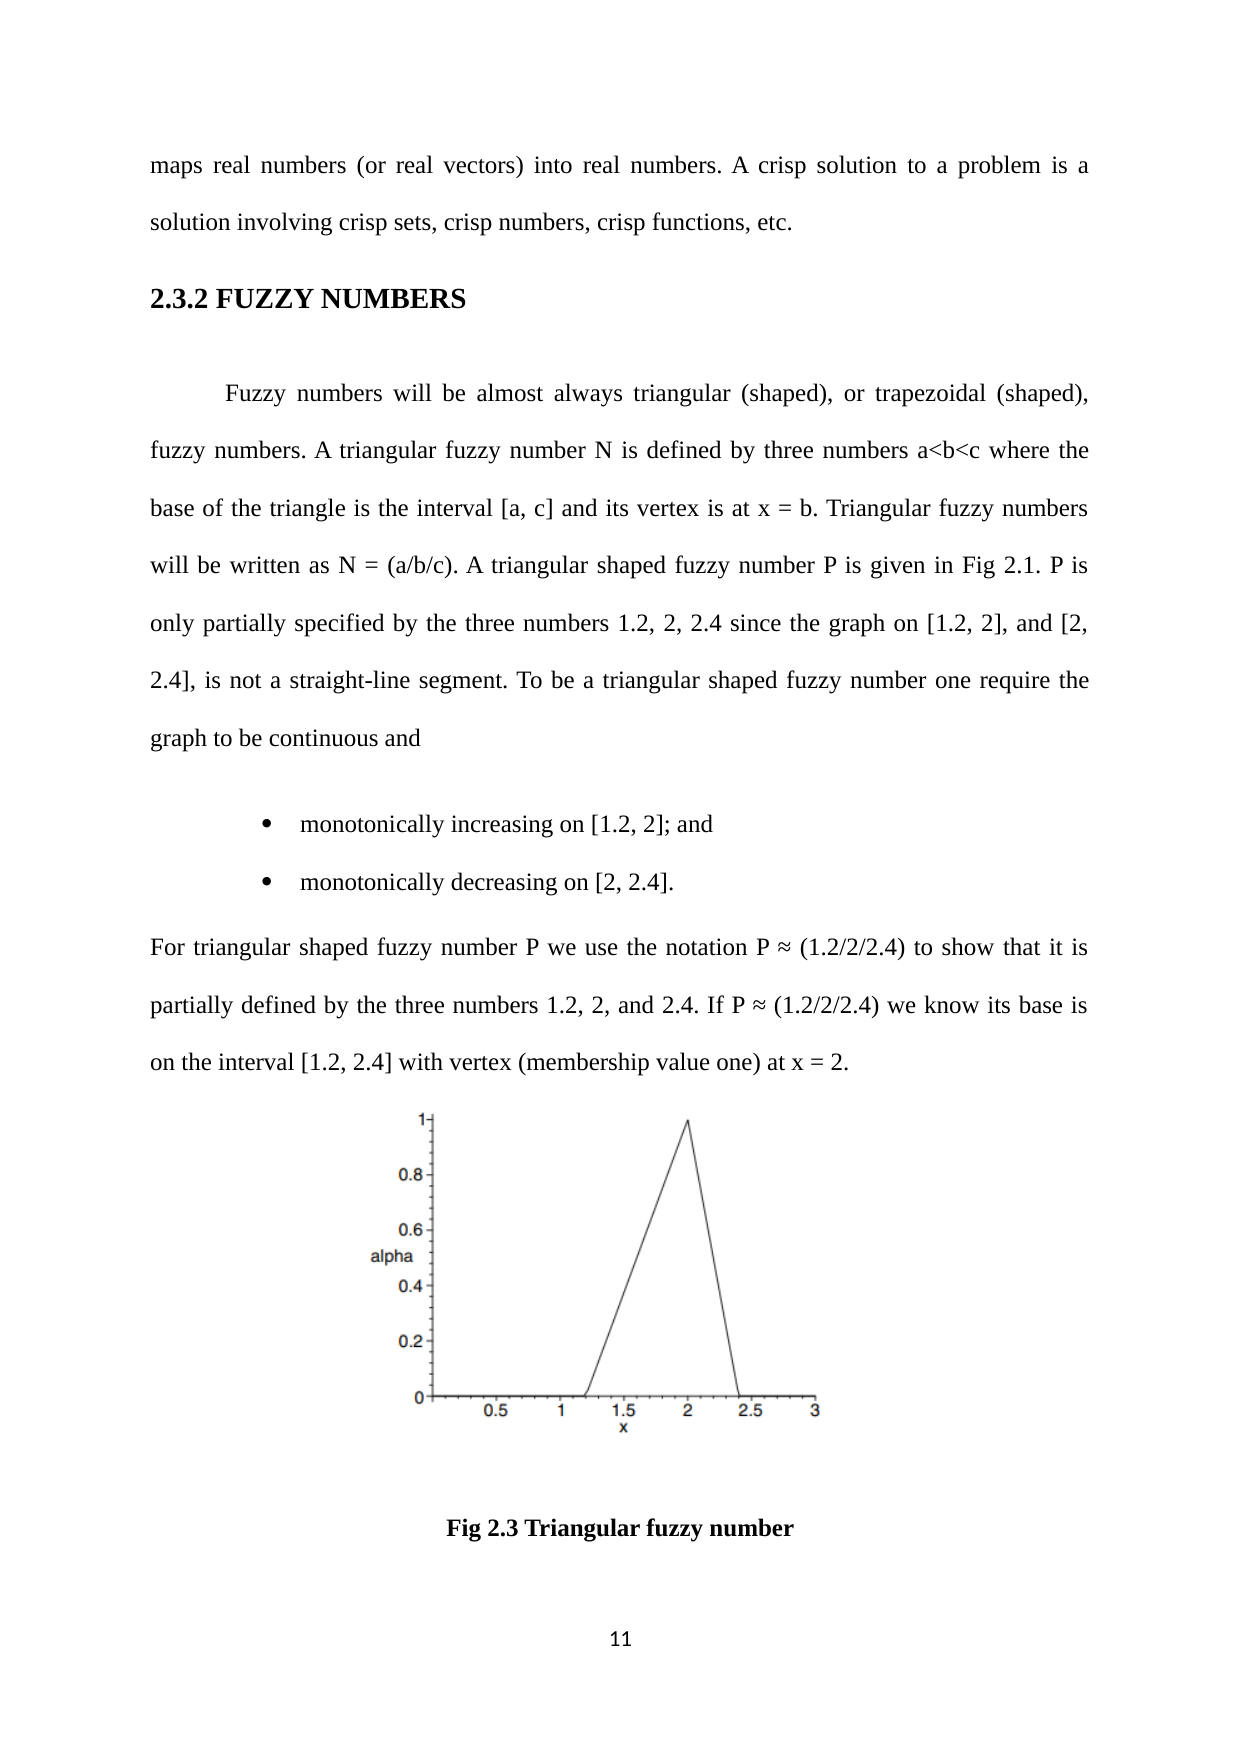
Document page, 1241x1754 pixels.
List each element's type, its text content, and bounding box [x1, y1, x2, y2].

list monotonically increasing on [1.2, 2]; and [262, 809, 1090, 838]
text For triangular shaped fuzzy number P we use the notation P ≈ (1.2/2/2.4) to show that it is partially defined by the three numbers 1.2, 2, and 2.4. If P ≈ (1.2/2/2.4) we know its base is on the interval [1.2, 2.4] with vertex (membership value one) at x = 2. [150, 932, 1090, 1076]
text 2.3.2 FUZZY NUMBERS [150, 282, 1090, 315]
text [150, 150, 1090, 236]
picture [354, 1099, 857, 1440]
list monotonically decreasing on [2, 2.4]. [262, 867, 1090, 896]
text Fuzzy numbers will be almost always triangular (shaped), or trapezoidal (shaped), fuzzy numbers. A triangular fuzzy number N is defined by three numbers a<b<c where the base of the triangle is the interval [a, c] and its vertex is at x = b. Triangular fuzzy numbers will be written as N = (a/b/c). A triangular shaped fuzzy number P is given in Fig 2.1. P is only partially specified by the three numbers 1.2, 2, 2.4 since the graph on [1.2, 2], and [2, 2.4], is not a straight-line segment. To be a triangular shaped fuzzy number one require the graph to be continuous and [150, 378, 1090, 752]
